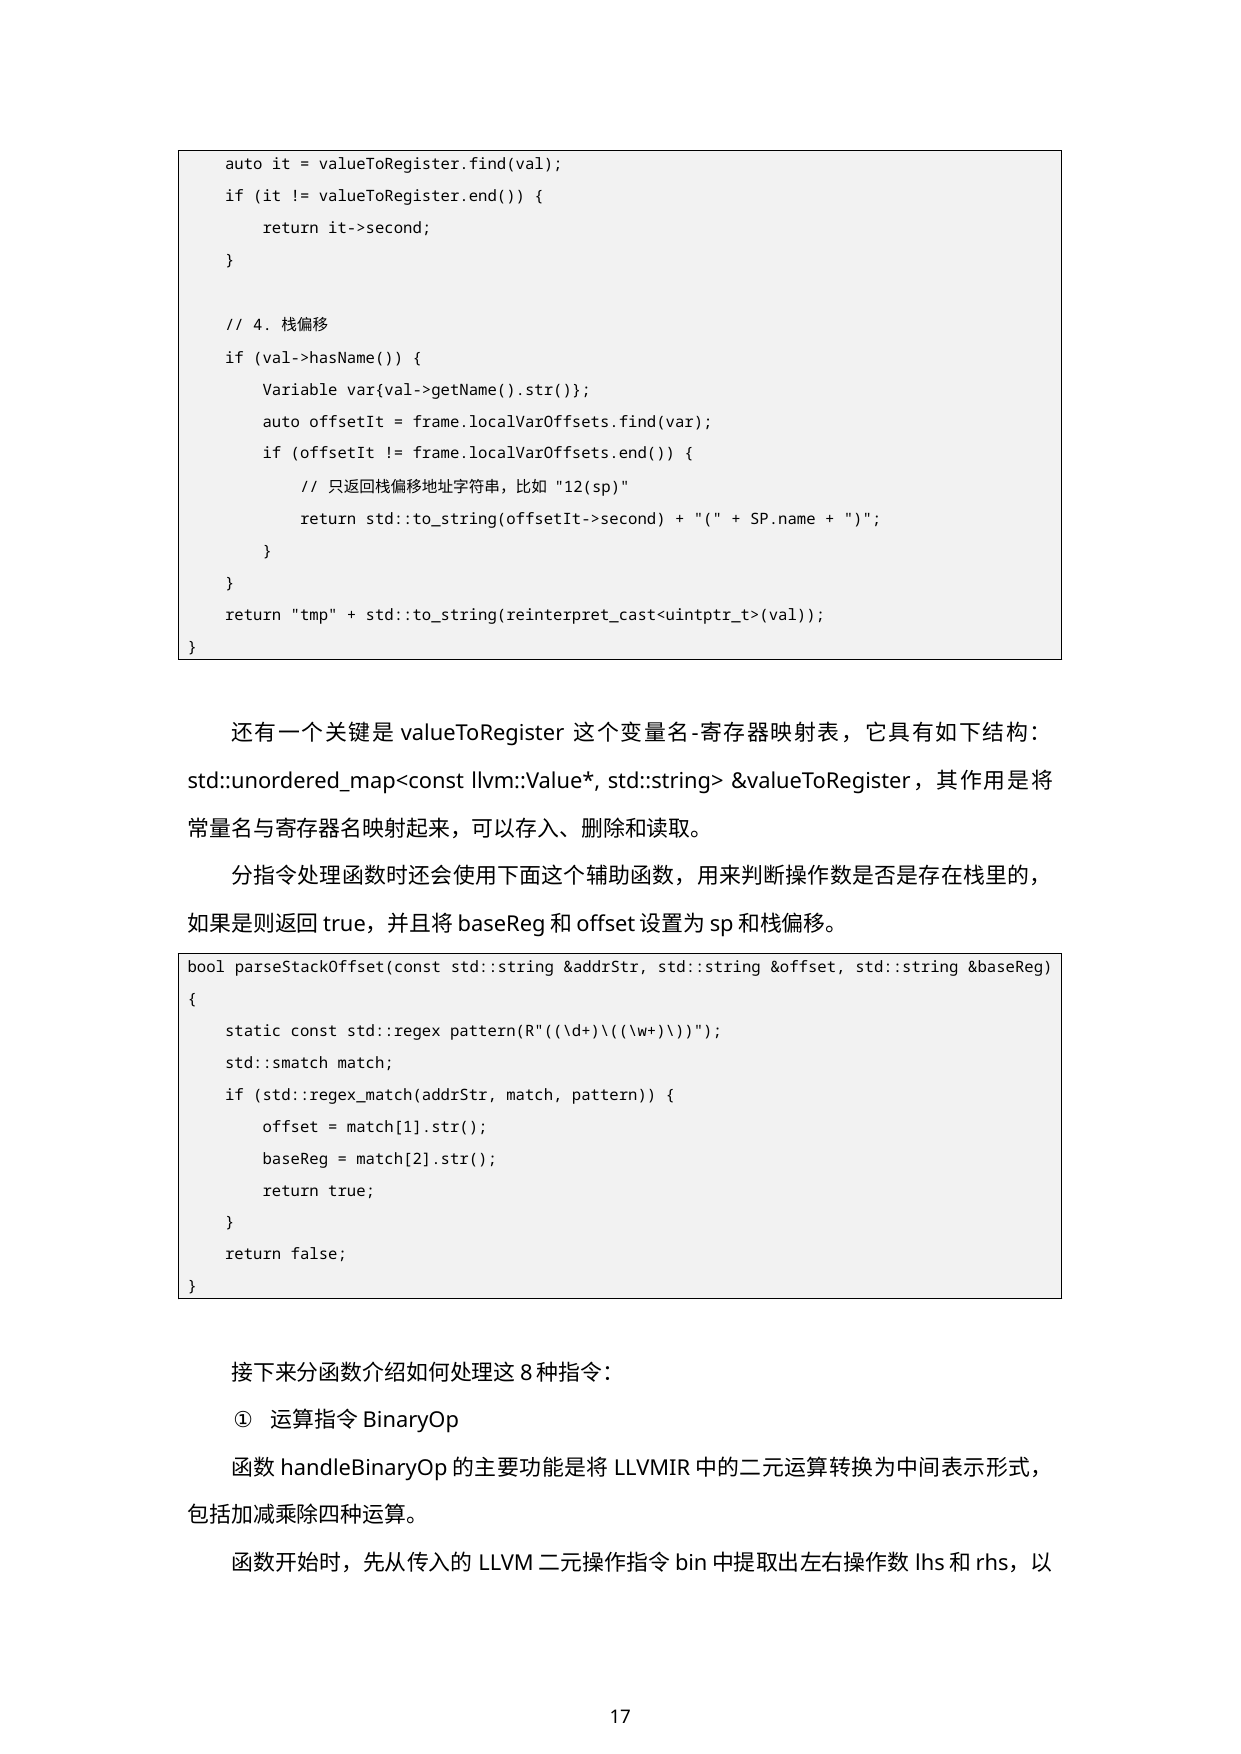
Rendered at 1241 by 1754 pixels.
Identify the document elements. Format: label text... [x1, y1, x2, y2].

text return false; [179, 1240, 1061, 1264]
text } [179, 246, 1061, 270]
text // 只返回栈偏移地址字符串，比如 "12(sp)" [179, 471, 1061, 497]
text 函数handleBinaryOp的主要功能是将LLVMIR中的二元运算转换为中间表示形式，包括加减乘除四种运算。 [187, 1450, 1053, 1529]
text } [179, 537, 1061, 561]
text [187, 1545, 1053, 1577]
text 分指令处理函数时还会使用下面这个辅助函数，用来判断操作数是否是存在栈里的，如果是则返回true，并且将baseReg和offset设置为sp和栈偏移。 [187, 858, 1053, 937]
text } [179, 1272, 1061, 1298]
text auto offsetIt = frame.localVarOffsets.find(var); [179, 407, 1061, 432]
text // 4. 栈偏移 [179, 309, 1061, 335]
text baseReg = match[2].str(); [179, 1144, 1061, 1169]
text 还有一个关键是valueToRegister 这个变量名-寄存器映射表，它具有如下结构：std::unordered_map<const llvm::Value*, std::string> &valueToRegister，其作用是将常量名与寄存器名映射起来，可以存入、删除和读取。 [187, 715, 1053, 842]
text return it->second; [179, 214, 1061, 238]
text return "tmp" + std::to_string(reinterpret_cast<uintptr_t>(val)); [179, 601, 1061, 625]
text auto it = valueToRegister.find(val); [179, 151, 1061, 174]
text if (it != valueToRegister.end()) { [179, 182, 1061, 206]
text if (offsetIt != frame.localVarOffsets.end()) { [179, 439, 1061, 463]
text } [179, 632, 1061, 659]
list 运算指令BinaryOp [233, 1402, 1053, 1434]
text } [179, 569, 1061, 593]
text } [179, 1208, 1061, 1232]
text std::smatch match; [179, 1049, 1061, 1073]
text 接下来分函数介绍如何处理这8种指令： [187, 1355, 1053, 1386]
text offset = match[1].str(); [179, 1112, 1061, 1137]
text Variable var{val->getName().str()}; [179, 375, 1061, 400]
text if (val->hasName()) { [179, 343, 1061, 368]
text if (std::regex_match(addrStr, match, pattern)) { [179, 1081, 1061, 1105]
text bool parseStackOffset(const std::string &addrStr, std::string &offset, std::string &baseReg) { [179, 954, 1061, 1009]
text static const std::regex pattern(R"((\d+)\((\w+)\))"); [179, 1017, 1061, 1041]
text return true; [179, 1176, 1061, 1201]
text return std::to_string(offsetIt->second) + "(" + SP.name + ")"; [179, 505, 1061, 529]
